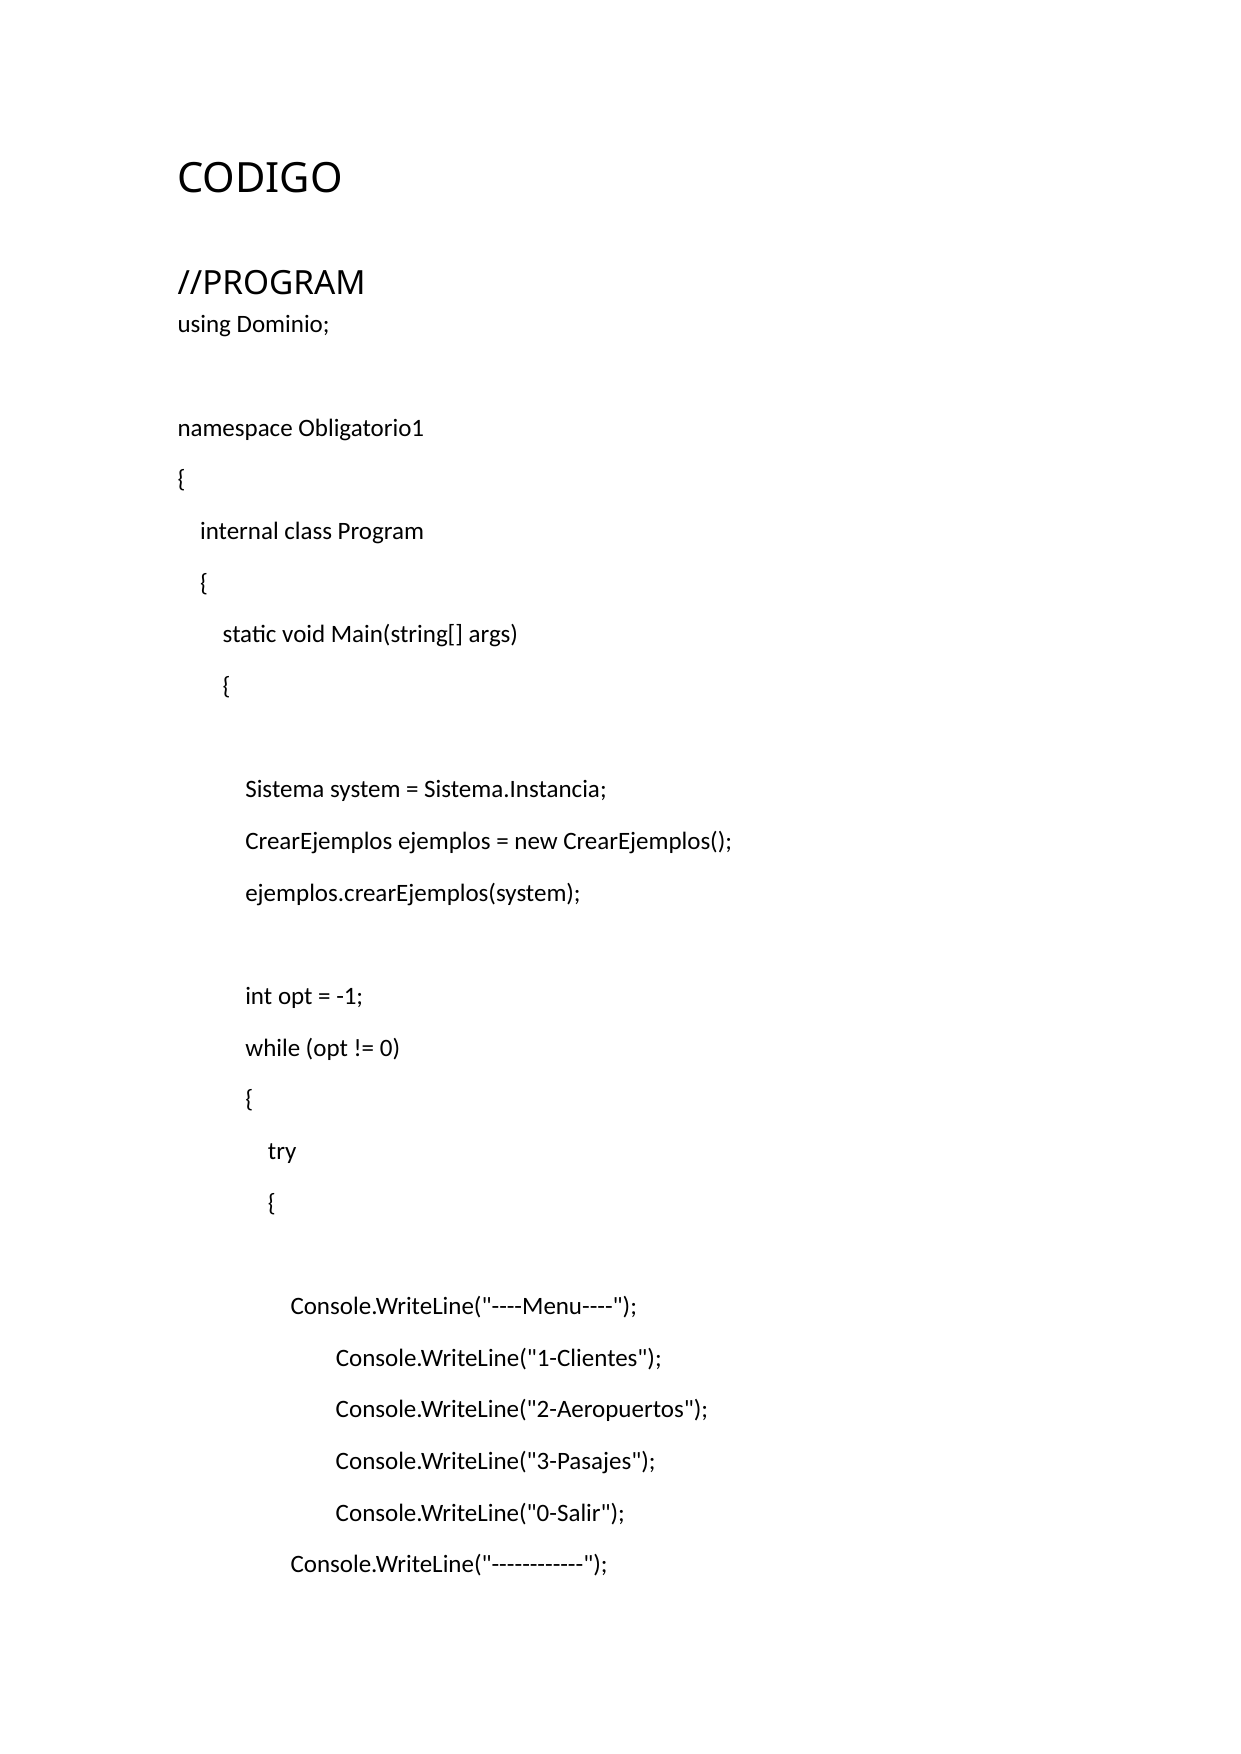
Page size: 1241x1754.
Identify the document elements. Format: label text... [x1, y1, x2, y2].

text Sistema system = Sistema.Instancia; [177, 773, 1063, 804]
text { [177, 670, 1063, 701]
text Console.WriteLine("3-Pasajes"); [177, 1445, 1063, 1476]
text { [177, 1083, 1063, 1114]
subtitle CODIGO [177, 148, 1063, 204]
text internal class Program [177, 515, 1063, 546]
text while (opt != 0) [177, 1032, 1063, 1062]
text ejemplos.crearEjemplos(system); [177, 877, 1063, 907]
text static void Main(string[] args) [177, 618, 1063, 649]
text Console.WriteLine("2-Aeropuertos"); [177, 1393, 1063, 1424]
text Console.WriteLine("----Menu----"); [177, 1290, 1063, 1321]
text { [177, 1187, 1063, 1217]
text Console.WriteLine("0-Salir"); [177, 1497, 1063, 1527]
text { [177, 463, 1063, 494]
text { [177, 567, 1063, 597]
text CrearEjemplos ejemplos = new CrearEjemplos(); [177, 825, 1063, 856]
text try [177, 1135, 1063, 1166]
text int opt = -1; [177, 980, 1063, 1011]
text Console.WriteLine("------------"); [177, 1548, 1063, 1579]
text namespace Obligatorio1 [177, 412, 1063, 442]
text //PROGRAM using Dominio; [177, 221, 1063, 339]
text Console.WriteLine("1-Clientes"); [177, 1342, 1063, 1372]
